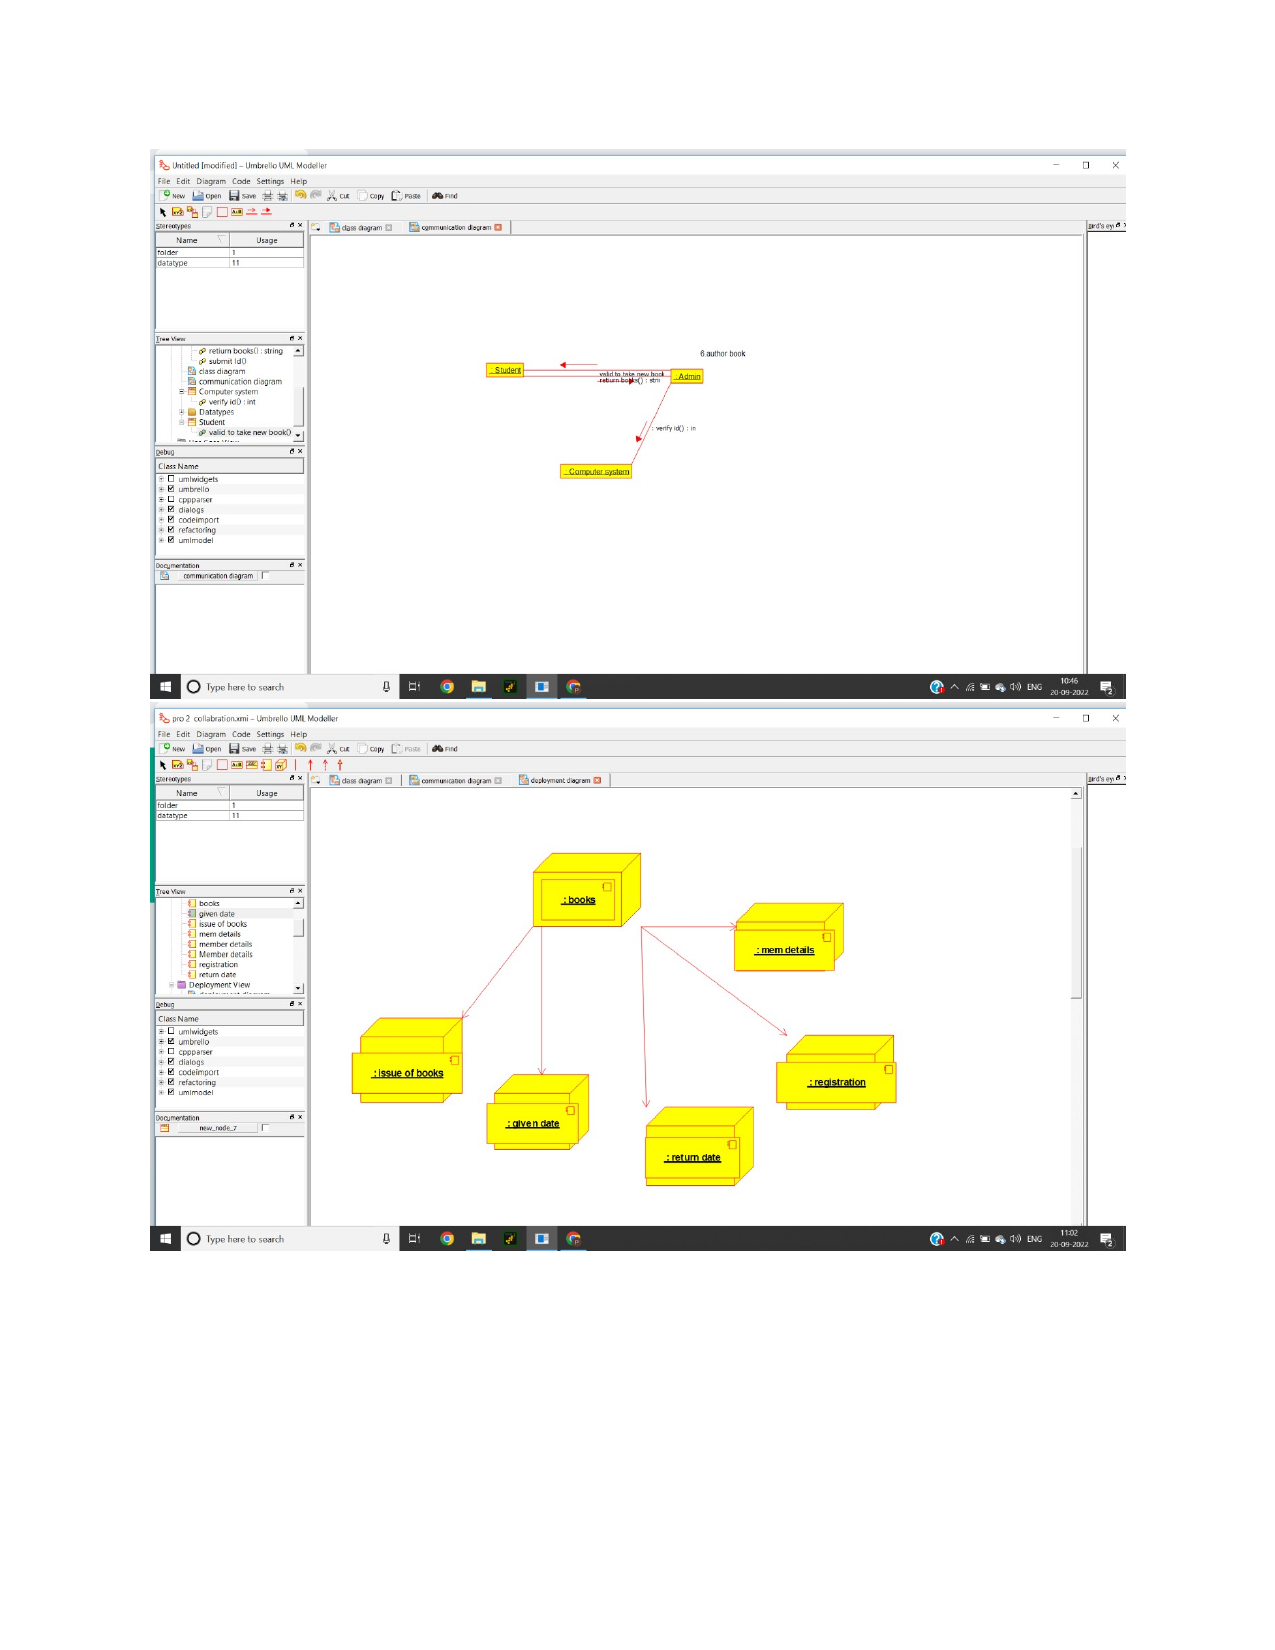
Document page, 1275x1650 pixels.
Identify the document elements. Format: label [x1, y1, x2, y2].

picture [150, 149, 1126, 699]
picture [150, 702, 1126, 1251]
